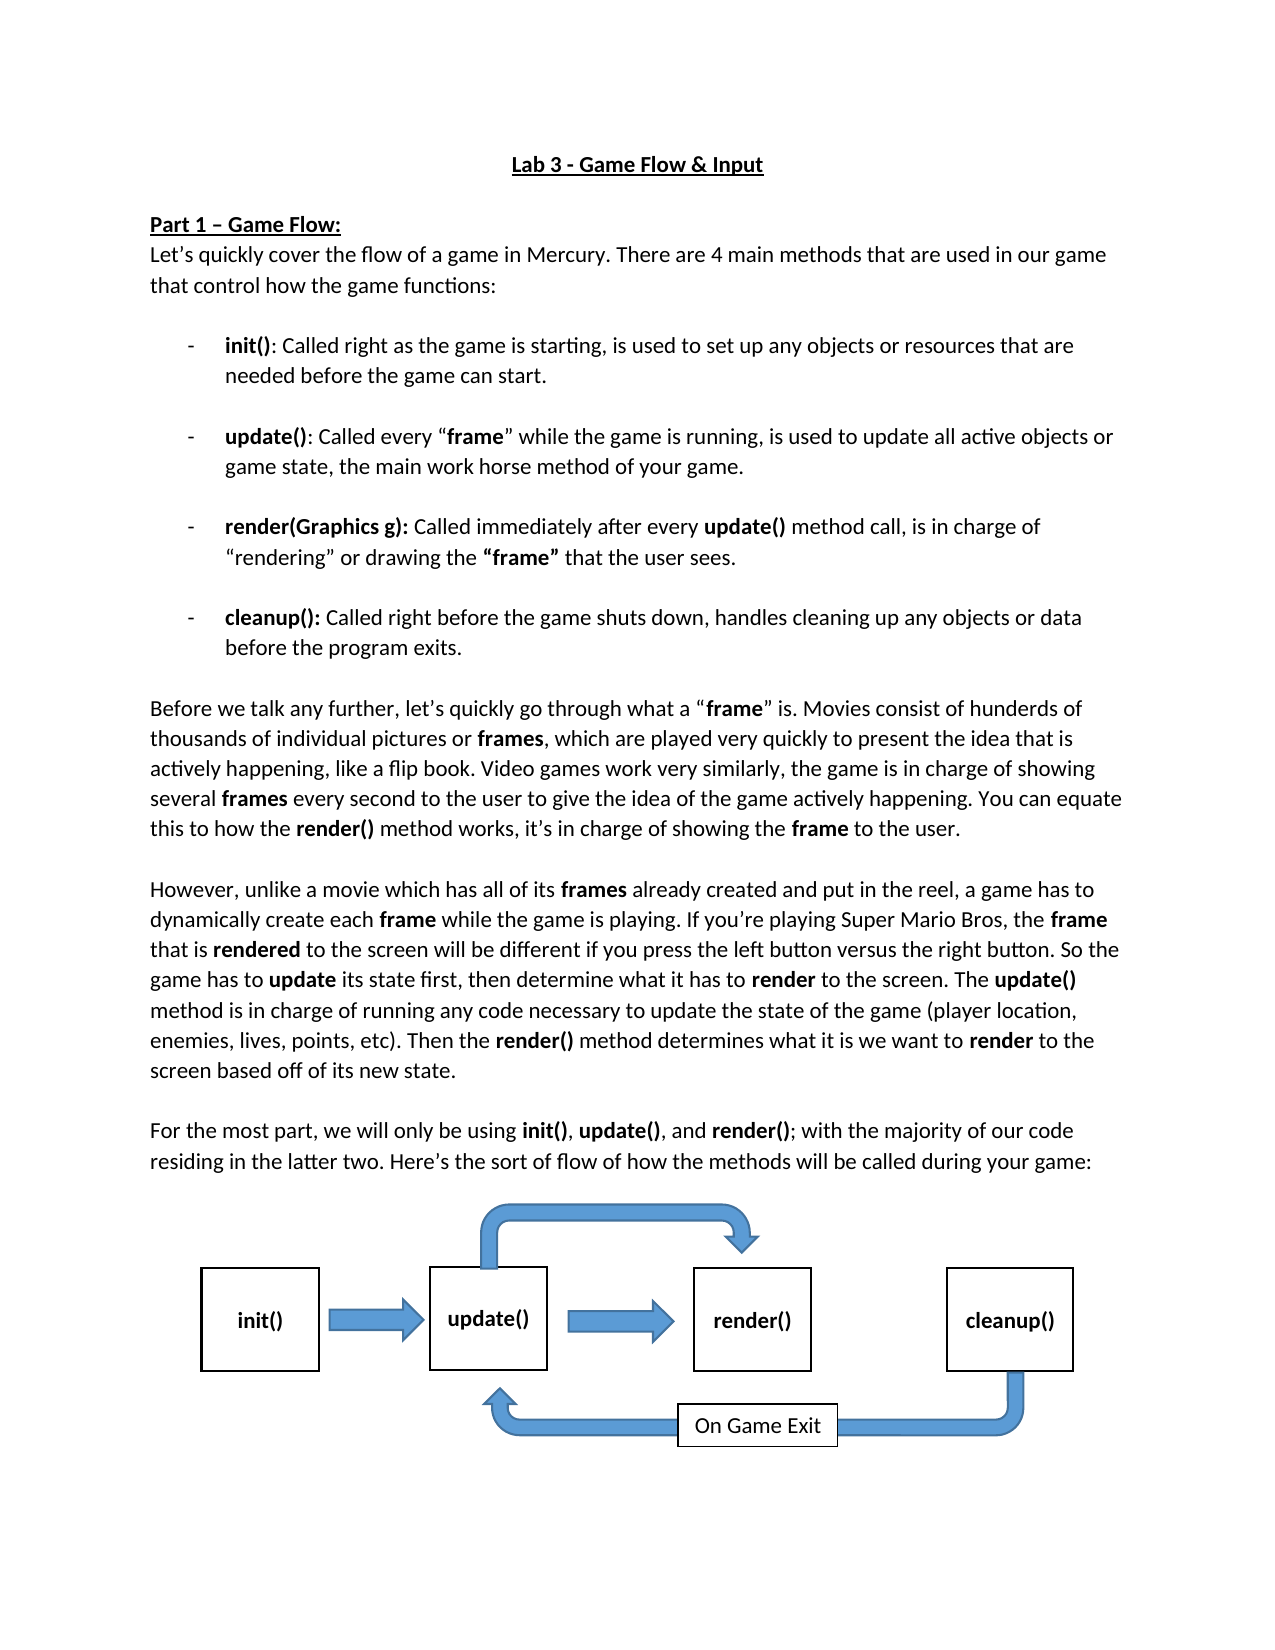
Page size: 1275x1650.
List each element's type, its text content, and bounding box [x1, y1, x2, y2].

text However, unlike a movie which has all of its frames already created and put in the reel, a game has to dynamically create each frame while the game is playing. If you’re playing Super Mario Bros, the frame that is rendered to the screen will be different if you press the left button versus the right button. So the game has to update its state first, then determine what it has to render to the screen. The update() method is in charge of running any code necessary to update the state of the game (player location, enemies, lives, points, etc). Then the render() method determines what it is we want to render to the screen based off of its new state. [150, 875, 1125, 1084]
text Before we talk any further, let’s quickly go through what a “frame” is. Movies consist of hunderds of thousands of individual pictures or frames, which are played very quickly to present the idea that is actively happening, like a flip book. Video games work very similarly, the game is in charge of showing several frames every second to the user to give the idea of the game actively happening. You can equate this to how the render() method works, it’s in charge of showing the frame to the user. [150, 694, 1125, 843]
list update(): Called every “frame” while the game is running, is used to update all active objects or game state, the main work horse method of your game. [187, 422, 1125, 480]
list render(Graphics g): Called immediately after every update() method call, is in charge of “rendering” or drawing the “frame” that the user sees. [187, 512, 1125, 571]
text For the most part, we will only be using init(), update(), and render(); with the majority of our code residing in the latter two. Here’s the sort of flow of how the methods will be called during your game: [150, 1117, 1125, 1175]
text Lab 3 - Game Flow & Input [150, 150, 1125, 178]
text Let’s quickly cover the flow of a game in Mercury. There are 4 main methods that are used in our game that control how the game functions: [150, 241, 1125, 299]
list cleanup(): Called right before the game shuts down, handles cleaning up any objects or data before the program exits. [187, 603, 1125, 661]
text Part 1 – Game Flow: [150, 210, 1125, 238]
list init(): Called right as the game is starting, is used to set up any objects or resources that are needed before the game can start. [187, 331, 1125, 389]
